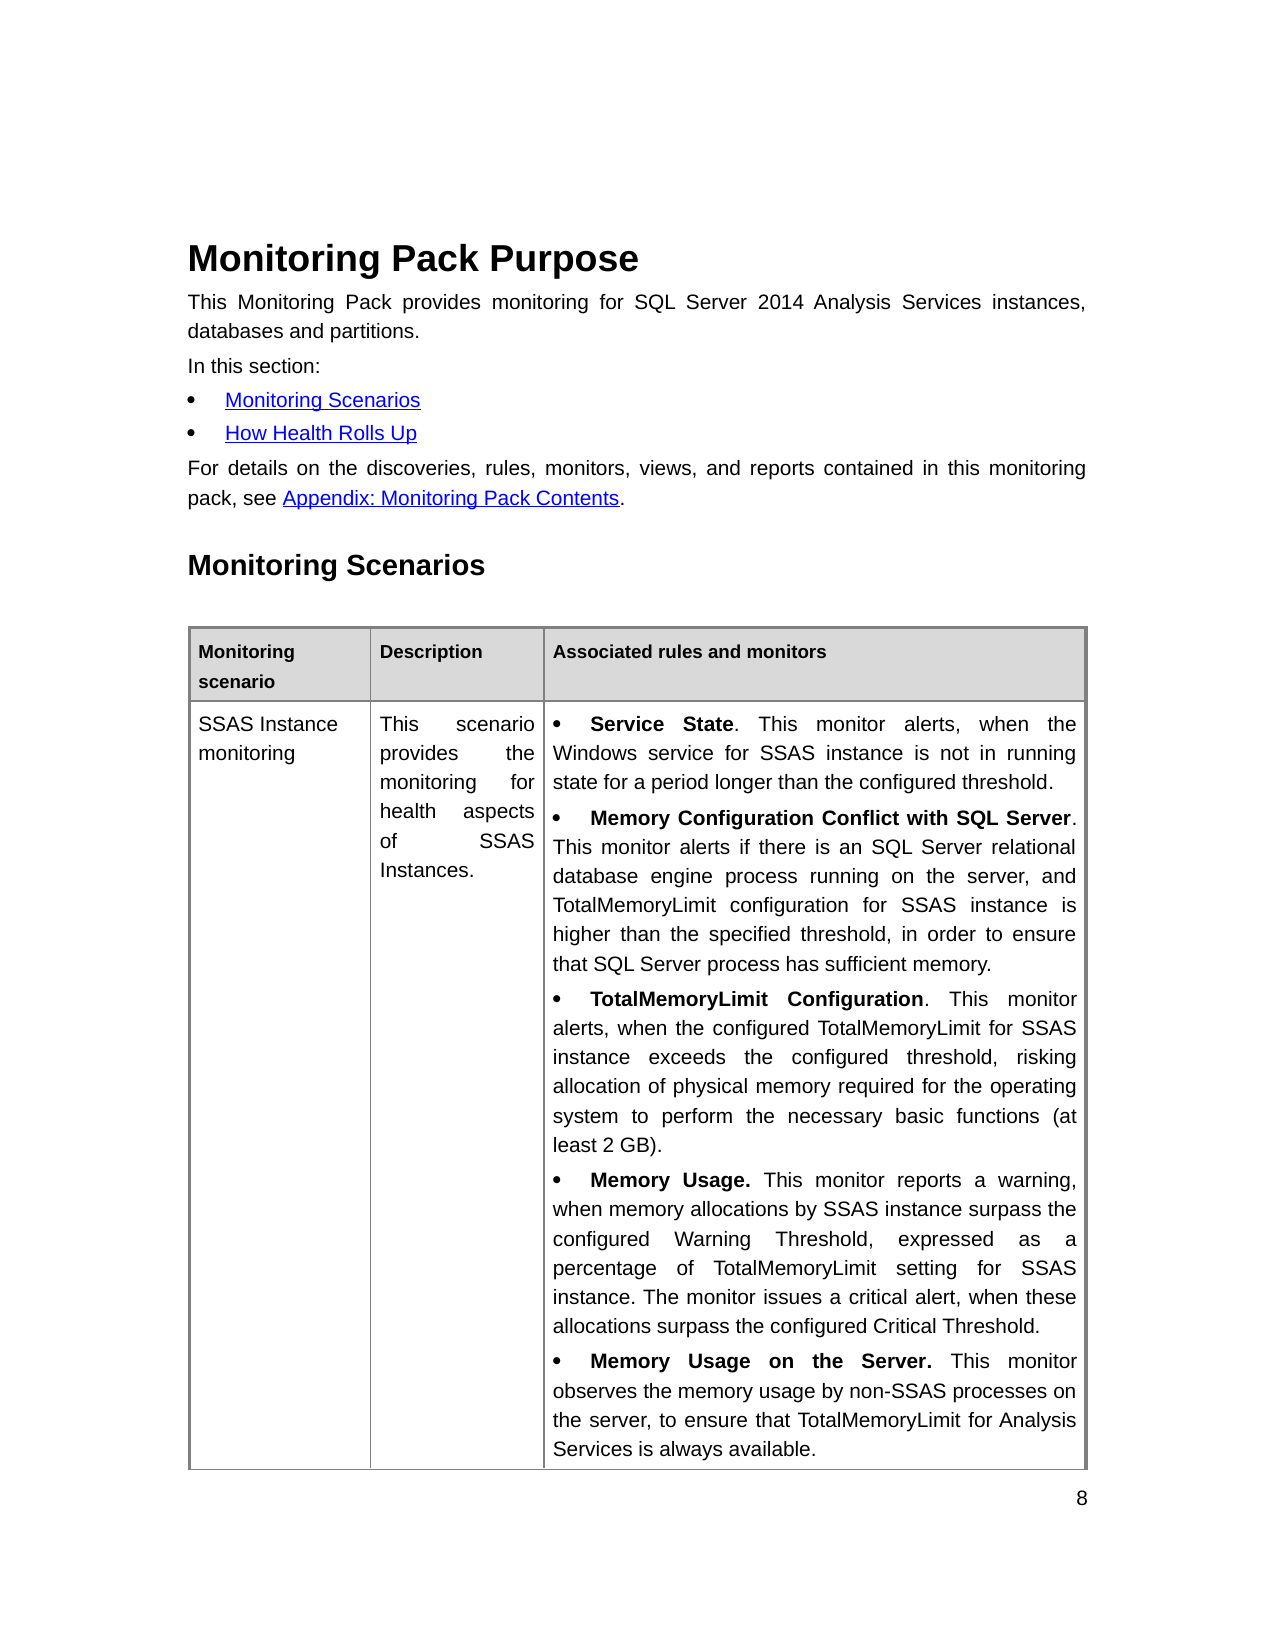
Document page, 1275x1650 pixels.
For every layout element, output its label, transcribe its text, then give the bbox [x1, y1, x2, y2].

table_header Description [371, 629, 543, 700]
subtitle Monitoring Pack Purpose [187, 236, 1087, 279]
list  How Health Rolls Up [187, 419, 1087, 446]
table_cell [545, 702, 1084, 1468]
table_cell SSAS Instance monitoring [191, 702, 370, 1468]
text For details on the discoveries, rules, monitors, views, and reports contained in this monitoring pack, see Appendix: Monitoring Pack Contents. [187, 452, 1087, 511]
subtitle Monitoring Scenarios [187, 548, 1087, 582]
text This Monitoring Pack provides monitoring for SQL Server 2014 Analysis Services instances, databases and partitions. [187, 286, 1087, 344]
table_header Monitoring scenario [191, 629, 370, 700]
list  Monitoring Scenarios [187, 386, 1087, 413]
table_header Associated rules and monitors [545, 629, 1084, 700]
text In this section: [187, 350, 1087, 379]
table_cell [371, 702, 543, 1468]
